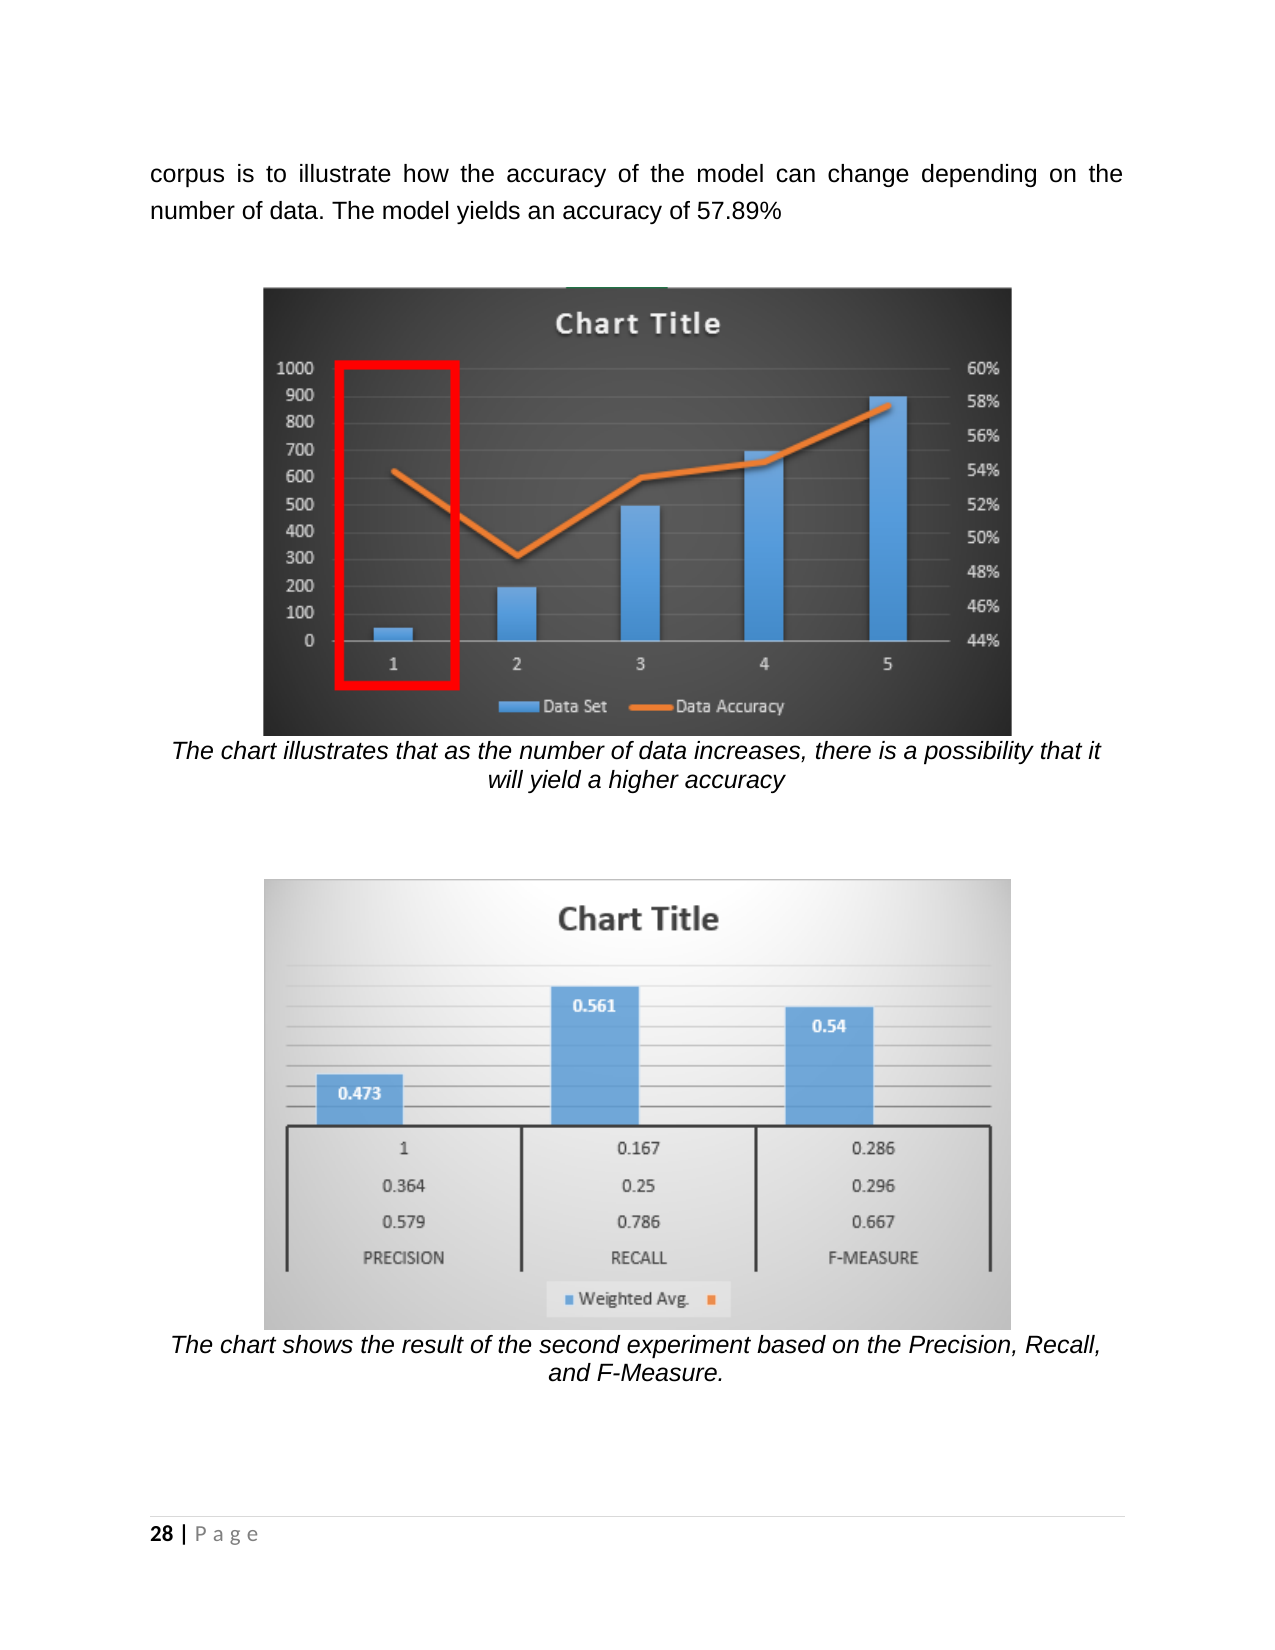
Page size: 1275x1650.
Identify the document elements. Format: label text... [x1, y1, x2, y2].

picture [263, 287, 1012, 736]
text The chart illustrates that as the number of data increases, there is a possibility that it will yield a higher accuracy [150, 736, 1125, 793]
picture [264, 879, 1011, 1330]
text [150, 150, 1125, 225]
text The chart shows the result of the second experiment based on the Precision, Recall, and F-Measure. [150, 1330, 1125, 1387]
